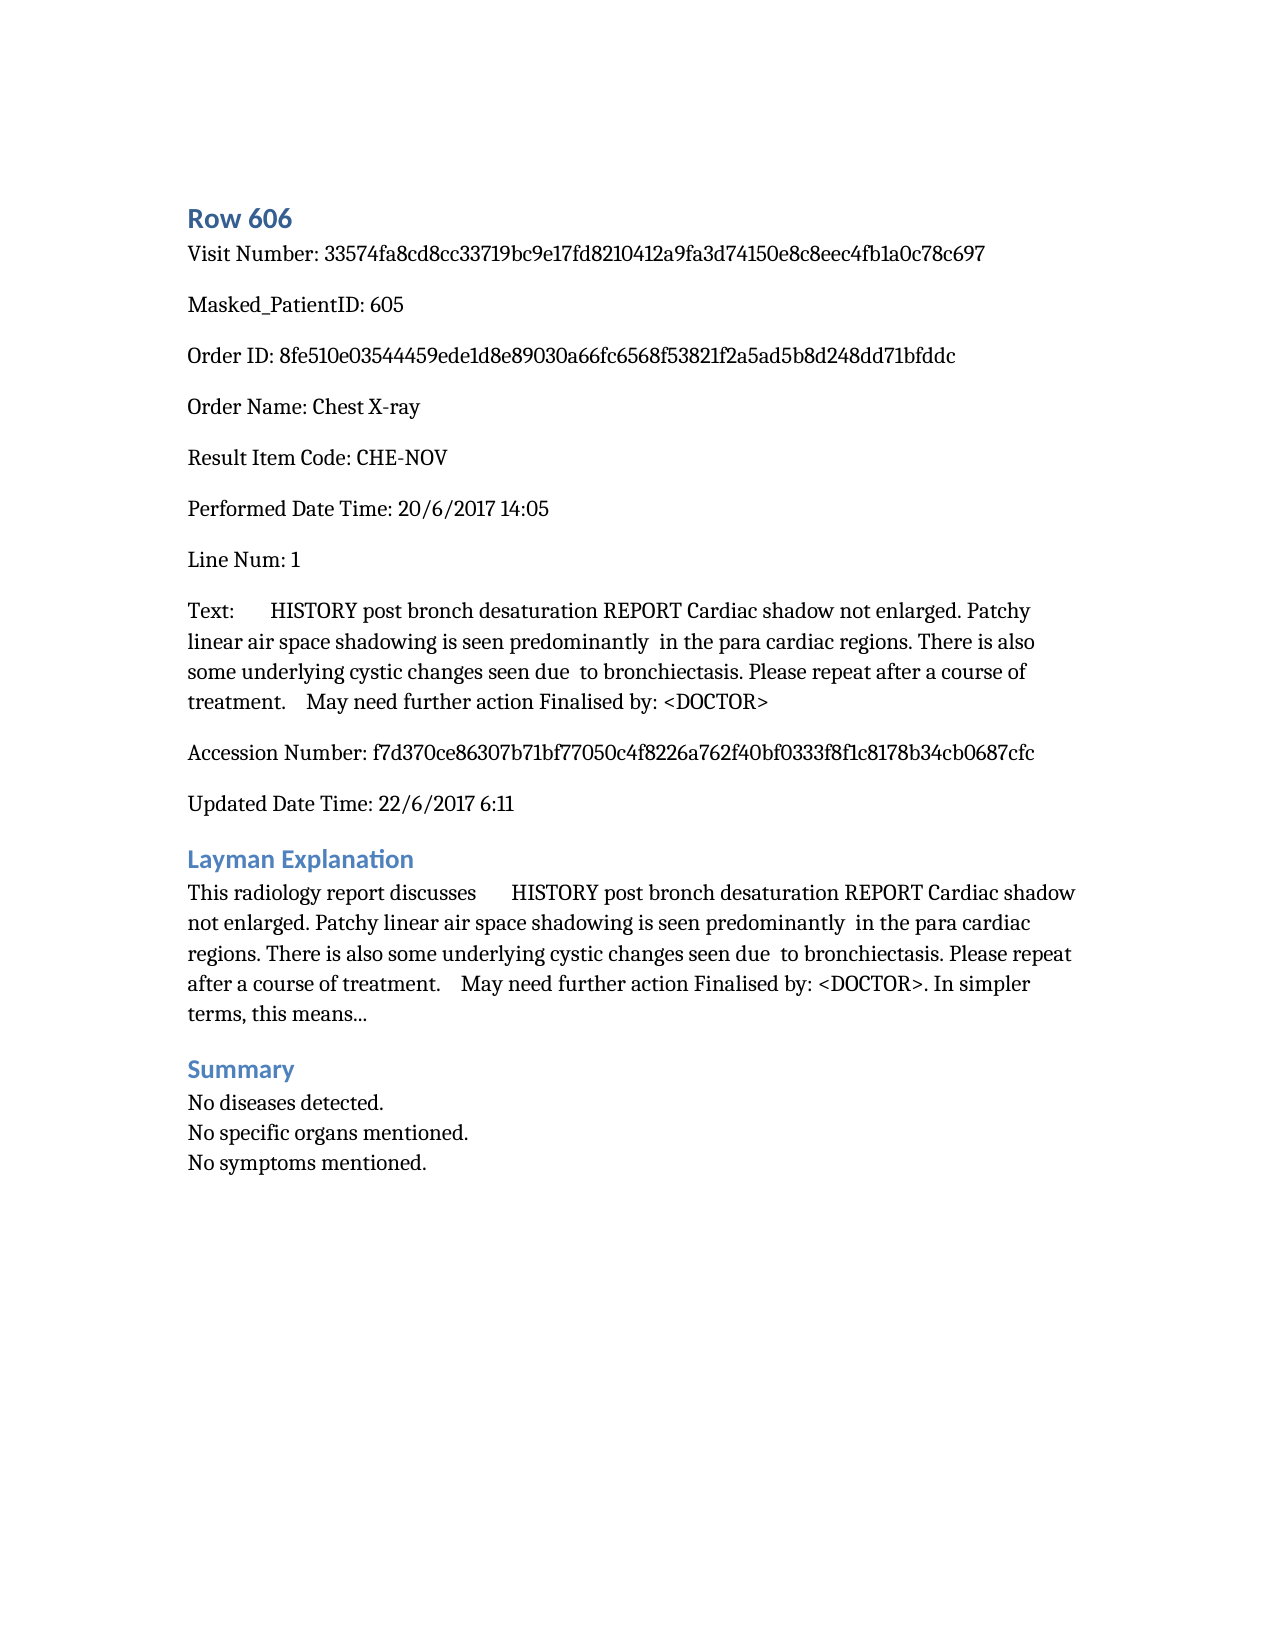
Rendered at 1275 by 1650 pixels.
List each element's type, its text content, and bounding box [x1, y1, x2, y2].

text Performed Date Time: 20/6/2017 14:05 [187, 496, 1087, 522]
text Line Num: 1 [187, 547, 1087, 573]
text Updated Date Time: 22/6/2017 6:11 [187, 791, 1087, 817]
subtitle Row 606 [187, 200, 1087, 236]
text Order Name: Chest X-ray [187, 394, 1087, 420]
text Result Item Code: CHE-NOV [187, 445, 1087, 471]
text This radiology report discusses HISTORY post bronch desaturation REPORT Cardiac shadow not enlarged. Patchy linear air space shadowing is seen predominantly in the para cardiac regions. There is also some underlying cystic changes seen due to bronchiectasis. Please repeat after a course of treatment. May need further action Finalised by: <DOCTOR>. In simpler terms, this means... [187, 880, 1087, 1027]
text Masked_PatientID: 605 [187, 292, 1087, 318]
text Accession Number: f7d370ce86307b71bf77050c4f8226a762f40bf0333f8f1c8178b34cb0687cfc [187, 740, 1087, 766]
text Visit Number: 33574fa8cd8cc33719bc9e17fd8210412a9fa3d74150e8c8eec4fb1a0c78c697 [187, 241, 1087, 267]
text Order ID: 8fe510e03544459ede1d8e89030a66fc6568f53821f2a5ad5b8d248dd71bfddc [187, 343, 1087, 369]
subtitle Summary [187, 1052, 1087, 1085]
text No diseases detected. No specific organs mentioned. No symptoms mentioned. [187, 1090, 1087, 1176]
subtitle Layman Explanation [187, 842, 1087, 875]
text Text: HISTORY post bronch desaturation REPORT Cardiac shadow not enlarged. Patchy linear air space shadowing is seen predominantly in the para cardiac regions. There is also some underlying cystic changes seen due to bronchiectasis. Please repeat after a course of treatment. May need further action Finalised by: <DOCTOR> [187, 598, 1087, 715]
